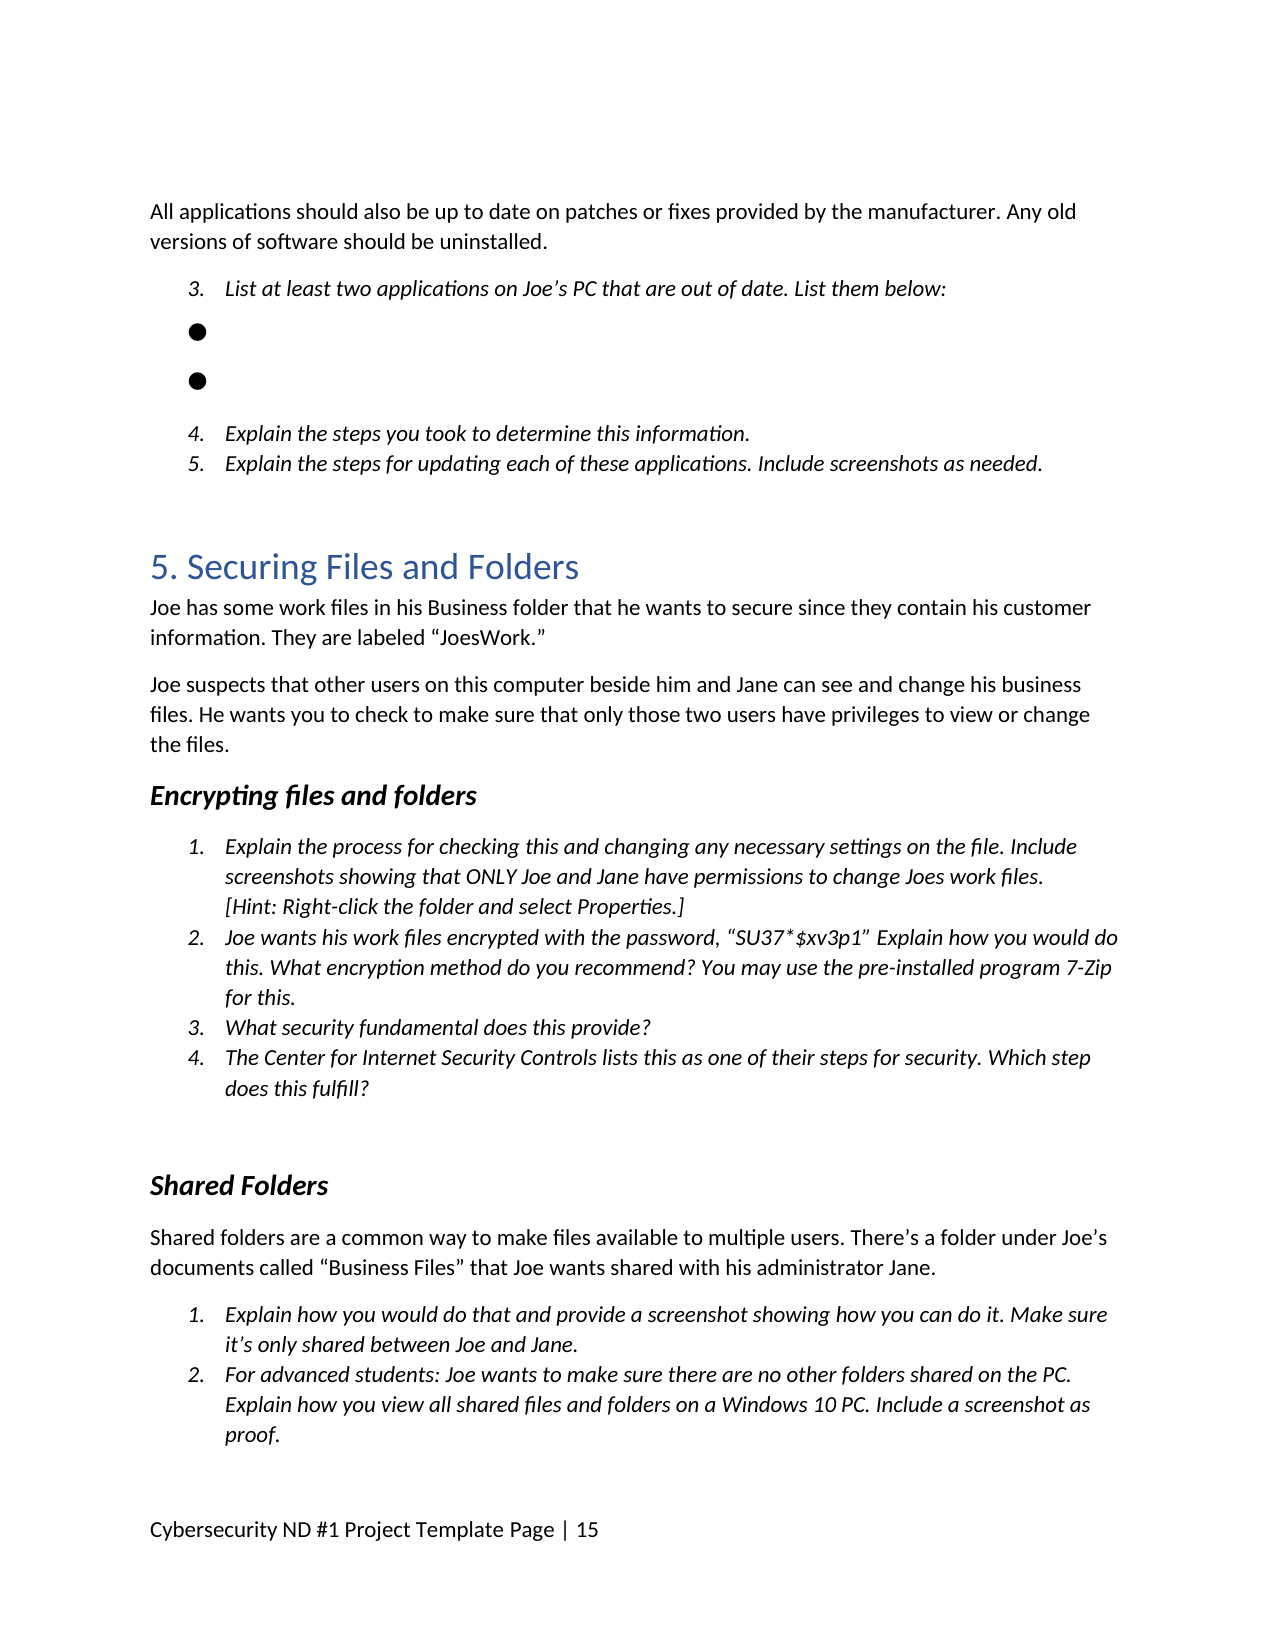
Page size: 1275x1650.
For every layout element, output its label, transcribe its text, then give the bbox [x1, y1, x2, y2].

list Explain the steps you took to determine this information. [187, 419, 1125, 447]
text Joe suspects that other users on this computer beside him and Jane can see and change his business files. He wants you to check to make sure that only those two users have privileges to view or change the files. [150, 670, 1125, 758]
text Joe has some work files in his Business folder that he wants to secure since they contain his customer information. They are labeled “JoesWork.” [150, 593, 1125, 651]
list Explain the process for checking this and changing any necessary settings on the file. Include screenshots showing that ONLY Joe and Jane have permissions to change Joes work files. [Hint: Right-click the folder and select Properties.] [187, 832, 1125, 921]
text Encrypting files and folders [150, 777, 1125, 813]
list For advanced students: Joe wants to make sure there are no other folders shared on the PC. Explain how you view all shared files and folders on a Windows 10 PC. Include a screenshot as proof. [187, 1360, 1125, 1448]
list What security fundamental does this provide? [187, 1013, 1125, 1041]
text Shared folders are a common way to make files available to multiple users. There’s a folder under Joe’s documents called “Business Files” that Joe wants shared with his administrator Jane. [150, 1223, 1125, 1281]
list List at least two applications on Joe’s PC that are out of date. List them below: [187, 274, 1125, 302]
text All applications should also be up to date on patches or fixes provided by the manufacturer. Any old versions of software should be uninstalled. [150, 197, 1125, 255]
list Joe wants his work files encrypted with the password, “SU37*$xv3p1” Explain how you would do this. What encryption method do you recommend? You may use the pre-installed program 7-Zip for this. [187, 923, 1125, 1011]
list The Center for Internet Security Controls lists this as one of their steps for security. Which step does this fulfill? [187, 1043, 1125, 1102]
list Explain how you would do that and provide a screenshot showing how you can do it. Make sure it’s only shared between Joe and Jane. [187, 1300, 1125, 1358]
text Shared Folders [150, 1167, 1125, 1203]
list Explain the steps for updating each of these applications. Include screenshots as needed. [187, 449, 1125, 477]
subtitle 5. Securing Files and Folders [150, 543, 1125, 589]
